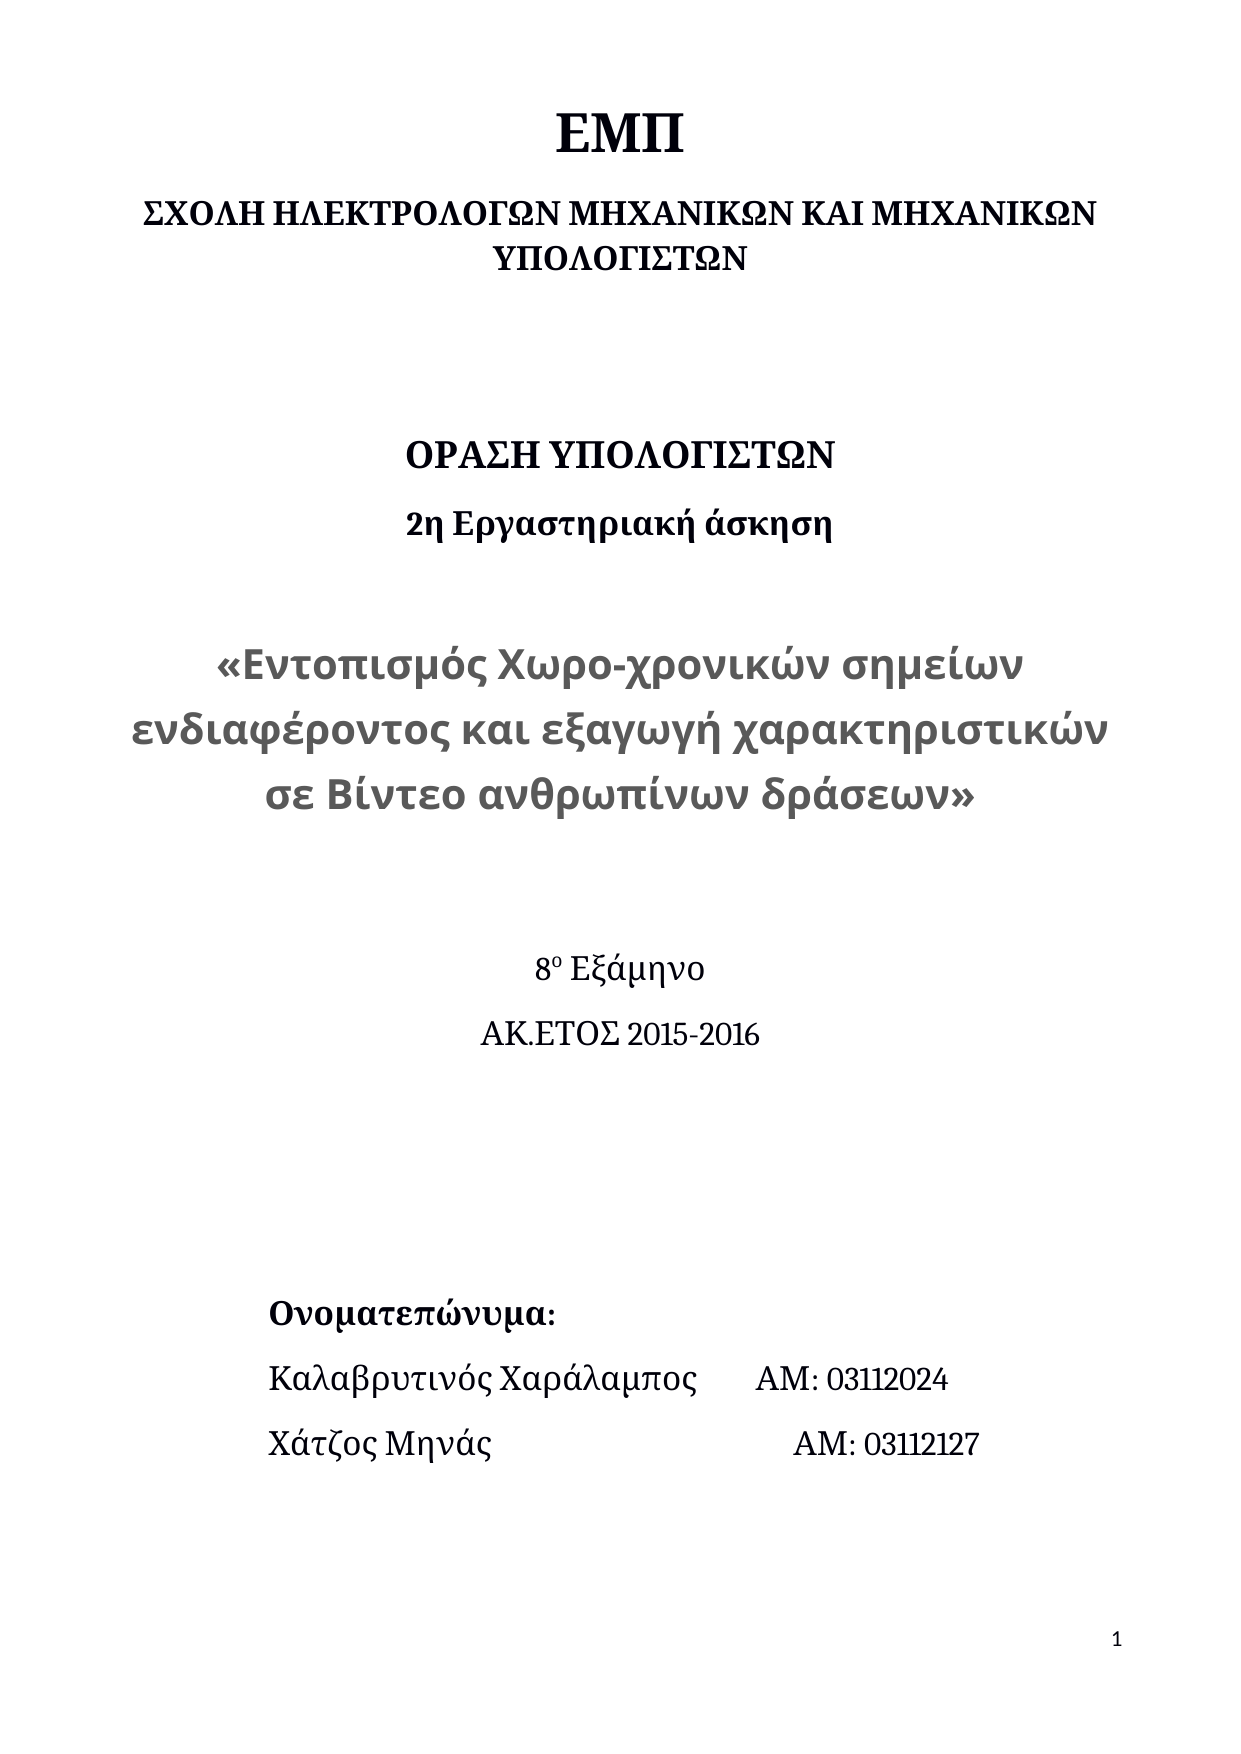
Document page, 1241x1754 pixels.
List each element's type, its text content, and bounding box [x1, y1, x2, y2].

text Χάτζος Μηνάς ΑΜ: 03112127 [268, 1425, 1122, 1464]
text ΕΜΠ [118, 103, 1122, 166]
text «Εντοπισμός Χωρο-χρονικών σημείων ενδιαφέροντος και εξαγωγή χαρακτηριστικών σε Βίντεο ανθρωπίνων δράσεων» [118, 635, 1122, 822]
text ΑΚ.ΕΤΟΣ 2015-2016 [118, 1015, 1122, 1054]
text Καλαβρυτινός Χαράλαμπος ΑΜ: 03112024 [268, 1361, 1122, 1399]
text ΟΡΑΣΗ ΥΠΟΛΟΓΙΣΤΩΝ [118, 434, 1122, 478]
text 2η Εργαστηριακή άσκηση [118, 505, 1122, 543]
text Ονοματεπώνυμα: [268, 1296, 1122, 1334]
text ΣΧΟΛΗ ΗΛΕΚΤΡΟΛΟΓΩΝ ΜΗΧΑΝΙΚΩΝ ΚΑΙ ΜΗΧΑΝΙΚΩΝ ΥΠΟΛΟΓΙΣΤΩΝ [118, 196, 1122, 278]
text 8ο Εξάμηνο [118, 950, 1122, 989]
